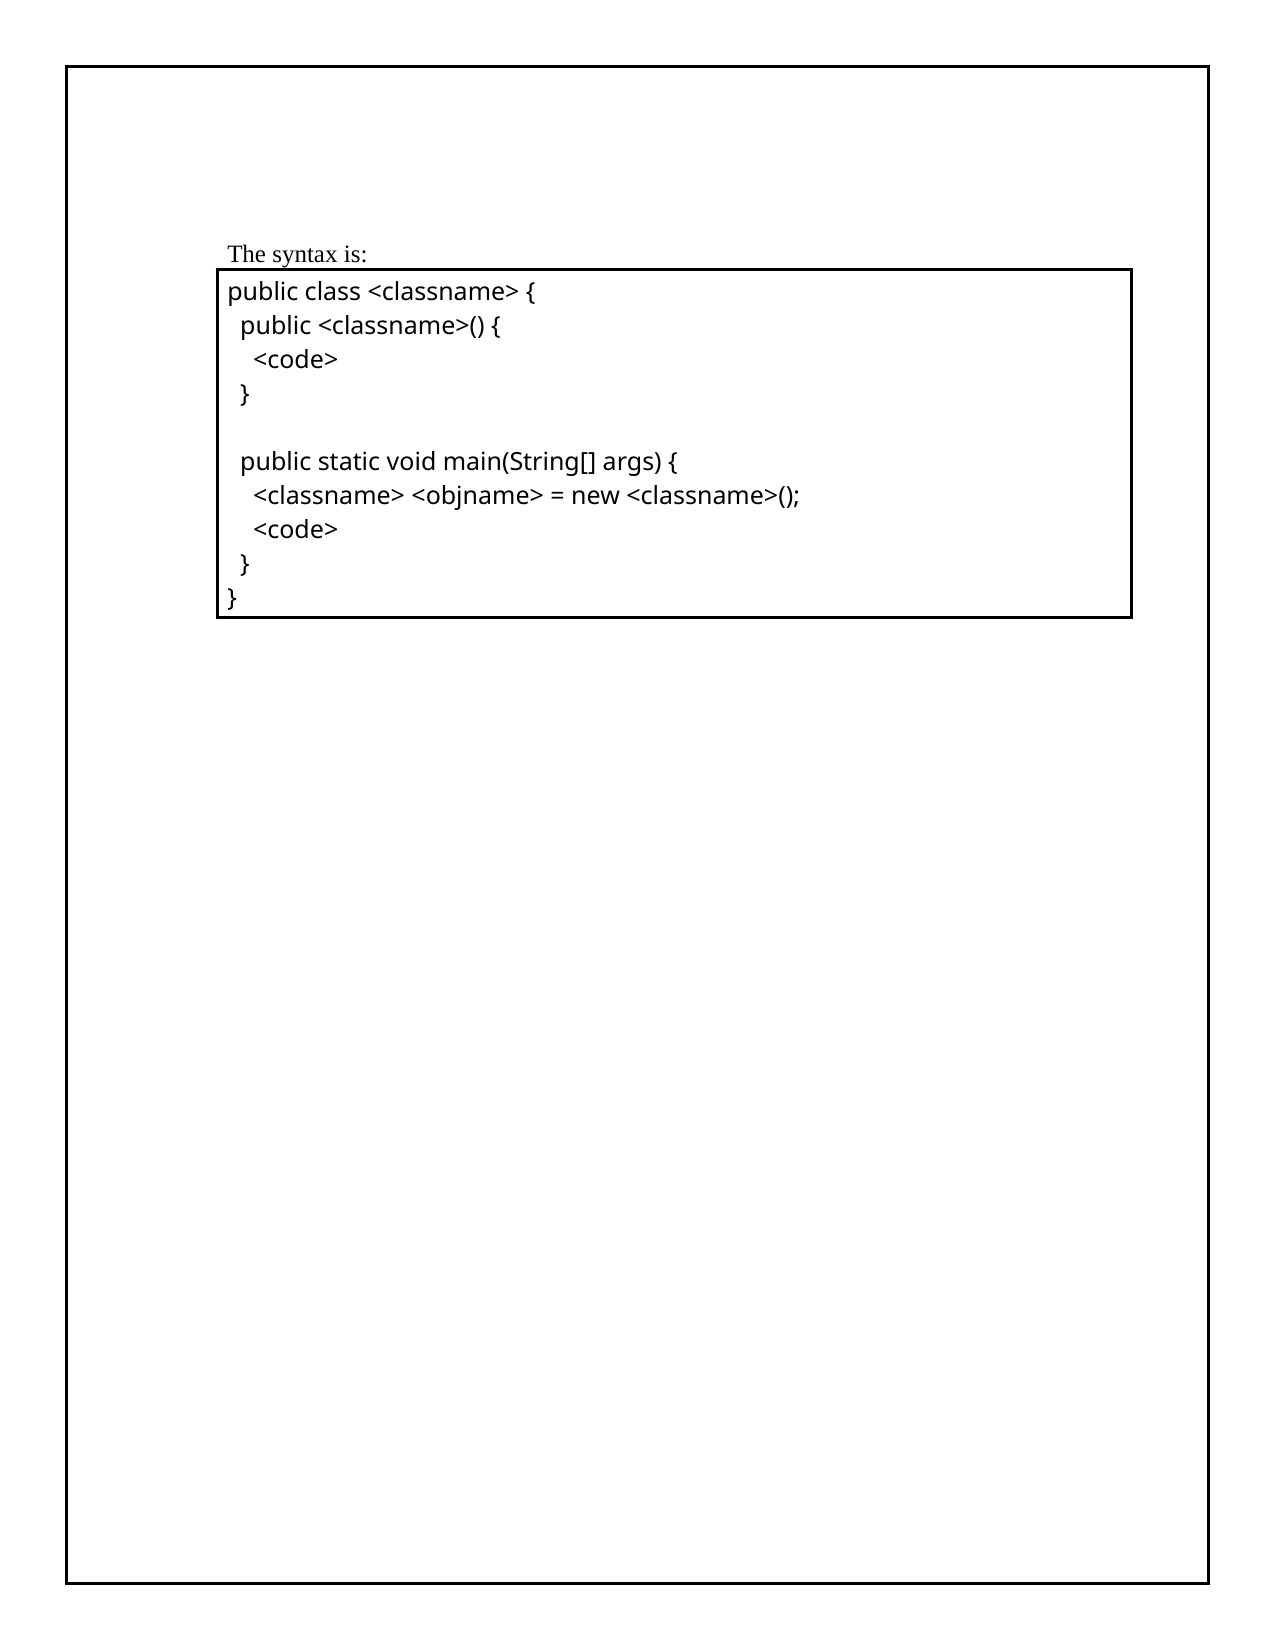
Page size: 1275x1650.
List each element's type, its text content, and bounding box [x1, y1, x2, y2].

text } [219, 575, 1130, 616]
text } [219, 370, 1130, 409]
text The syntax is: [227, 239, 1122, 268]
text public static void main(String[] args) { [219, 438, 1130, 472]
text public <classname>() { [219, 302, 1130, 336]
text public class <classname> { [219, 271, 1130, 302]
text } [219, 541, 1130, 575]
text <classname> <objname> = new <classname>(); [219, 472, 1130, 507]
text <code> [219, 336, 1130, 370]
text <code> [219, 507, 1130, 541]
